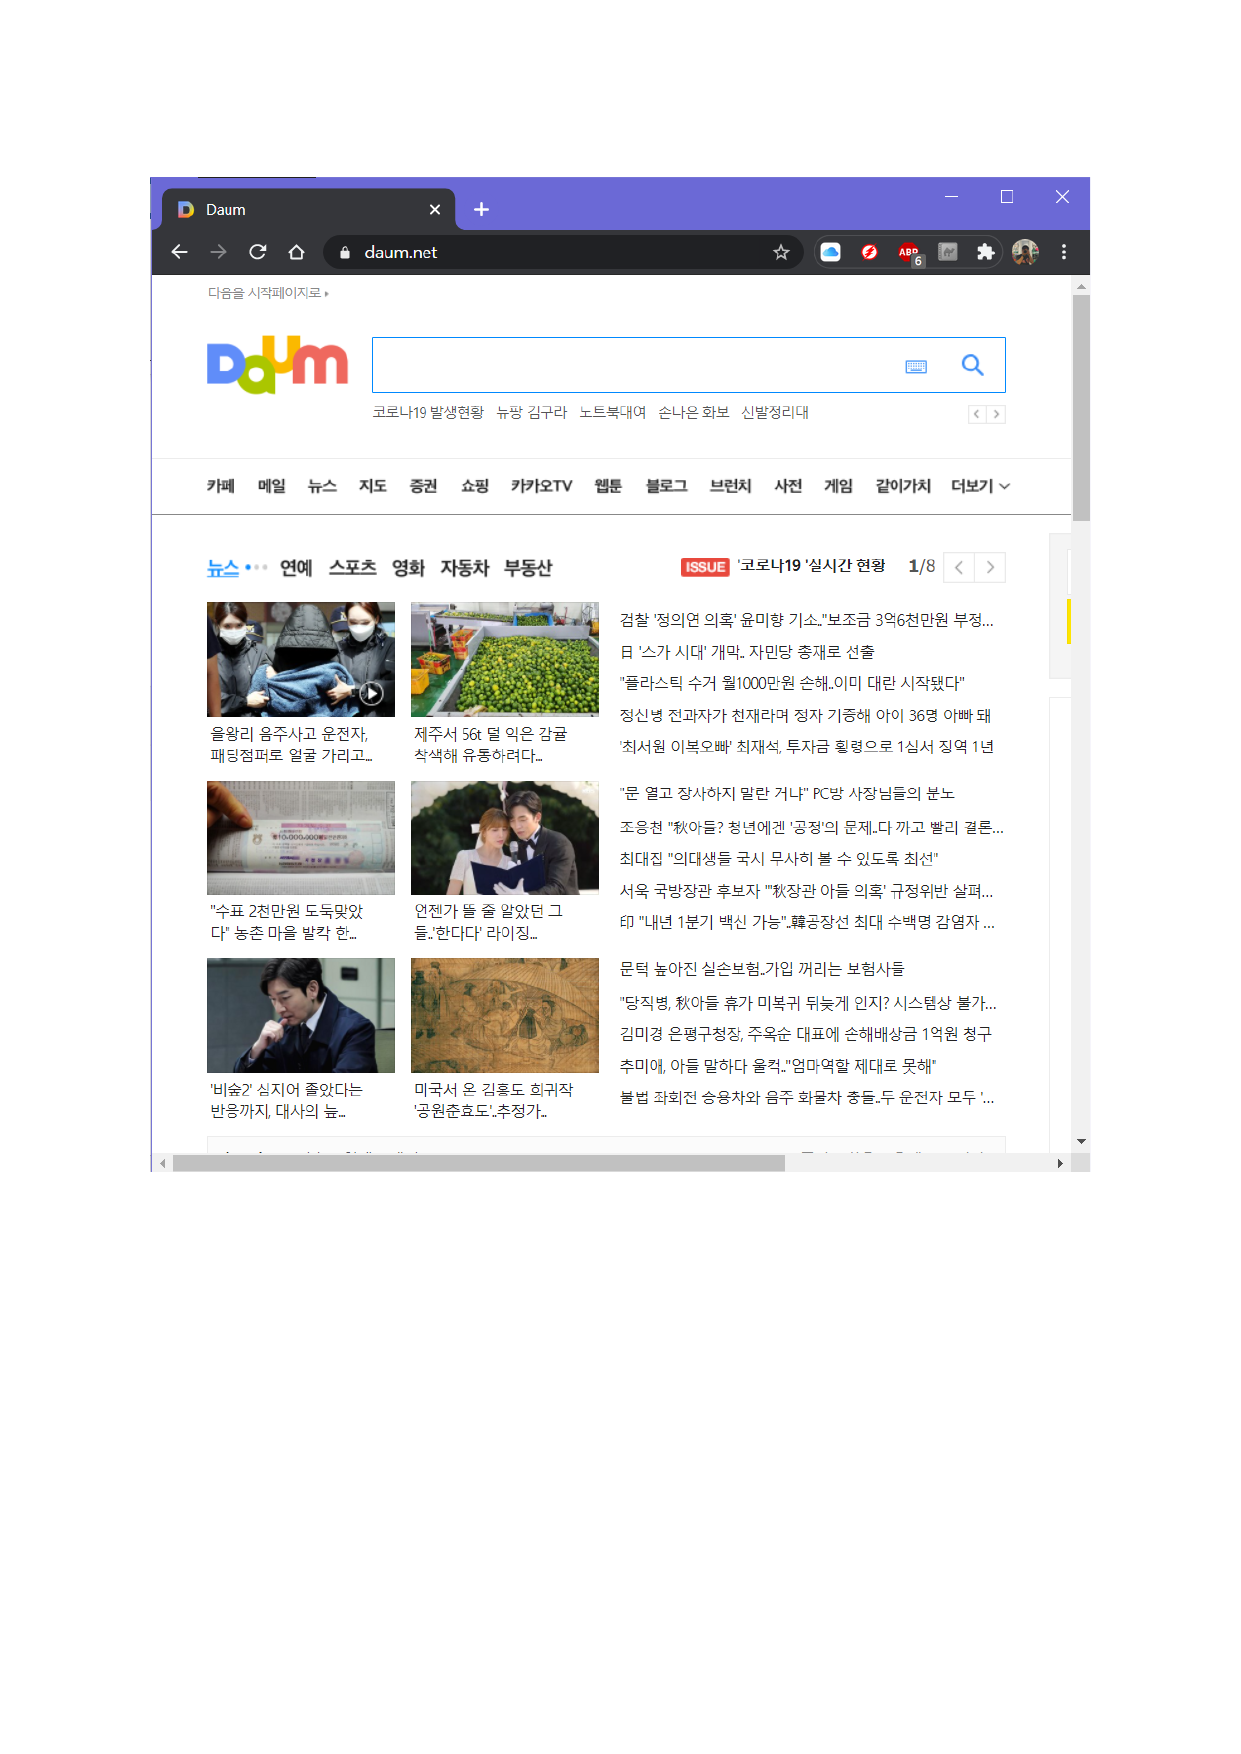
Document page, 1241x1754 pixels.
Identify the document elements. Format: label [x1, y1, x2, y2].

picture [150, 177, 1091, 1172]
